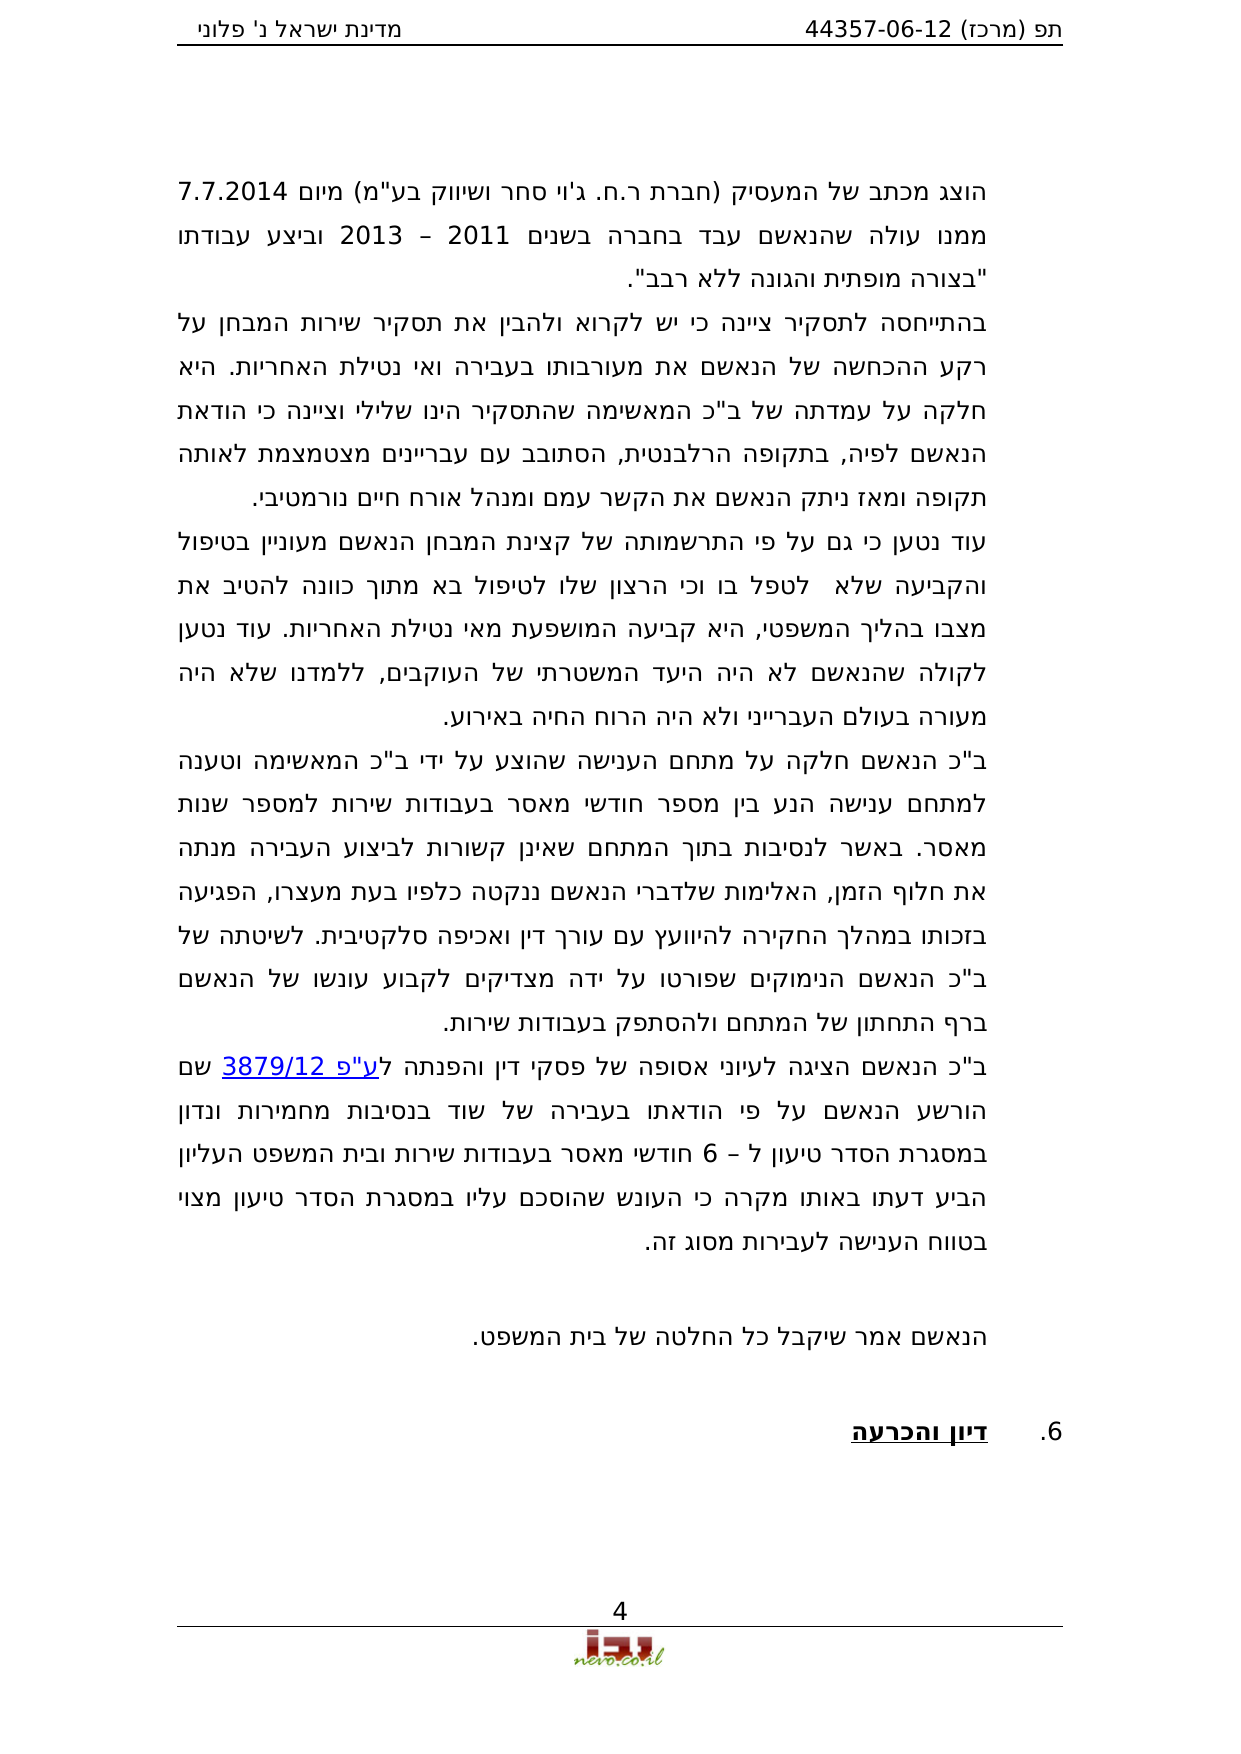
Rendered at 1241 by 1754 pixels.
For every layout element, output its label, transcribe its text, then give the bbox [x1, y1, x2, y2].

text הנאשם אמר שיקבל כל החלטה של בית המשפט. [177, 1322, 1063, 1351]
text בהתייחסה לתסקיר ציינה כי יש לקרוא ולהבין את תסקיר שירות המבחן על רקע ההכחשה של הנאשם את מעורבותו בעבירה ואי נטילת האחריות. היא חלקה על עמדתה של ב"כ המאשימה שהתסקיר הינו שלילי וציינה כי הודאת הנאשם לפיה, בתקופה הרלבנטית, הסתובב עם עבריינים מצטמצמת לאותה תקופה ומאז ניתק הנאשם את הקשר עמם ומנהל אורח חיים נורמטיבי. [177, 308, 988, 513]
text ב"כ הנאשם חלקה על מתחם הענישה שהוצע על ידי ב"כ המאשימה וטענה למתחם ענישה הנע בין מספר חודשי מאסר בעבודות שירות למספר שנות מאסר. באשר לנסיבות בתוך המתחם שאינן קשורות לביצוע העבירה מנתה את חלוף הזמן, האלימות שלדברי הנאשם ננקטה כלפיו בעת מעצרו, הפגיעה בזכותו במהלך החקירה להיוועץ עם עורך דין ואכיפה סלקטיבית. לשיטתה של ב"כ הנאשם הנימוקים שפורטו על ידה מצדיקים לקבוע עונשו של הנאשם ברף התחתון של המתחם ולהסתפק בעבודות שירות. [177, 746, 988, 1038]
text 6. דיון והכרעה [177, 1417, 1063, 1446]
text ב"כ הנאשם הציגה לעיוני אסופה של פסקי דין והפנתה לע"פ 3879/12 שם הורשע הנאשם על פי הודאתו בעבירה של שוד בנסיבות מחמירות ונדון במסגרת הסדר טיעון ל – 6 חודשי מאסר בעבודות שירות ובית המשפט העליון הביע דעתו באותו מקרה כי העונש שהוסכם עליו במסגרת הסדר טיעון מצוי בטווח הענישה לעבירות מסוג זה. [177, 1052, 988, 1256]
text עוד נטען כי גם על פי התרשמותה של קצינת המבחן הנאשם מעוניין בטיפול והקביעה שלא לטפל בו וכי הרצון שלו לטיפול בא מתוך כוונה להטיב את מצבו בהליך המשפטי, היא קביעה המושפעת מאי נטילת האחריות. עוד נטען לקולה שהנאשם לא היה היעד המשטרתי של העוקבים, ללמדנו שלא היה מעורה בעולם העברייני ולא היה הרוח החיה באירוע. [177, 527, 988, 731]
text הוצג מכתב של המעסיק (חברת ר.ח. ג'וי סחר ושיווק בע"מ) מיום 7.7.2014 ממנו עולה שהנאשם עבד בחברה בשנים 2011 – 2013 וביצע עבודתו "בצורה מופתית והגונה ללא רבב". [177, 177, 988, 294]
picture [574, 1629, 666, 1667]
